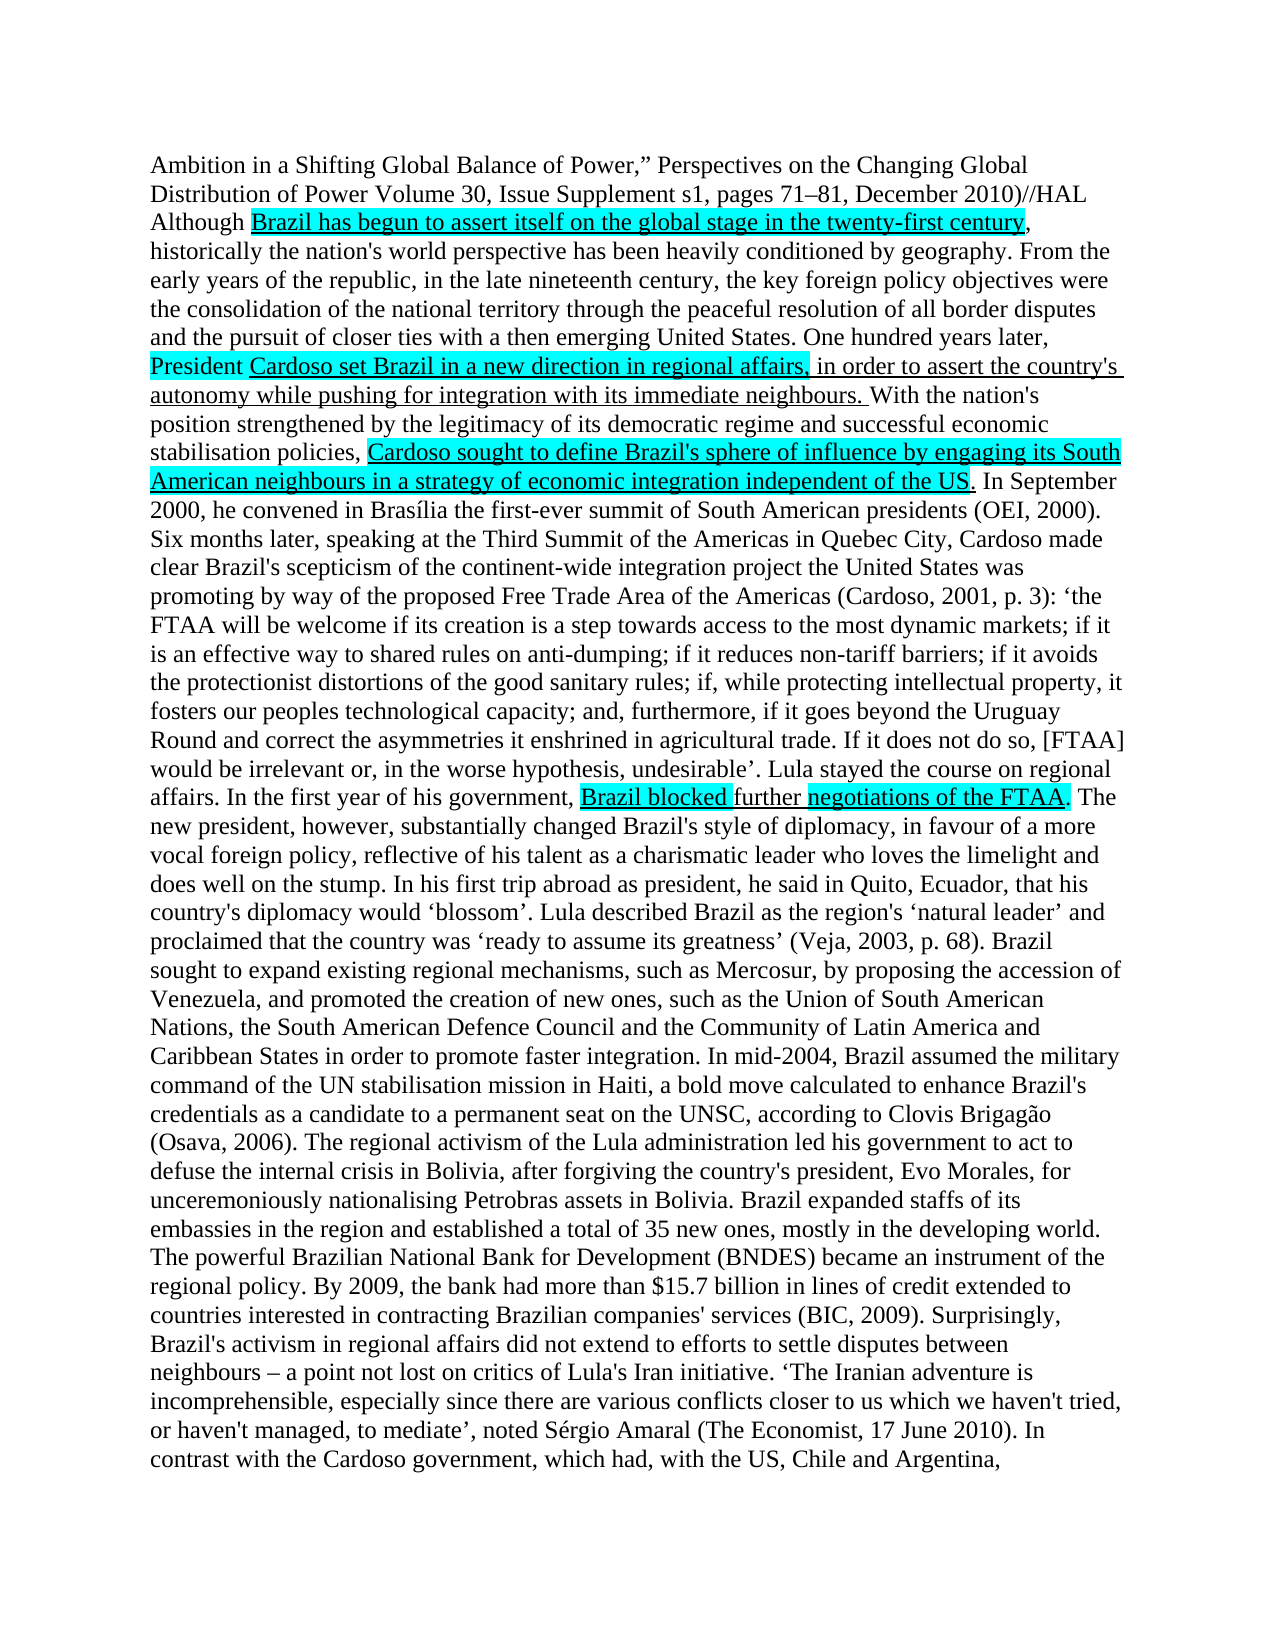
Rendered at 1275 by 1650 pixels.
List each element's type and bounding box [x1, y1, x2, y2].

text [150, 207, 1125, 1472]
text [150, 150, 1125, 207]
